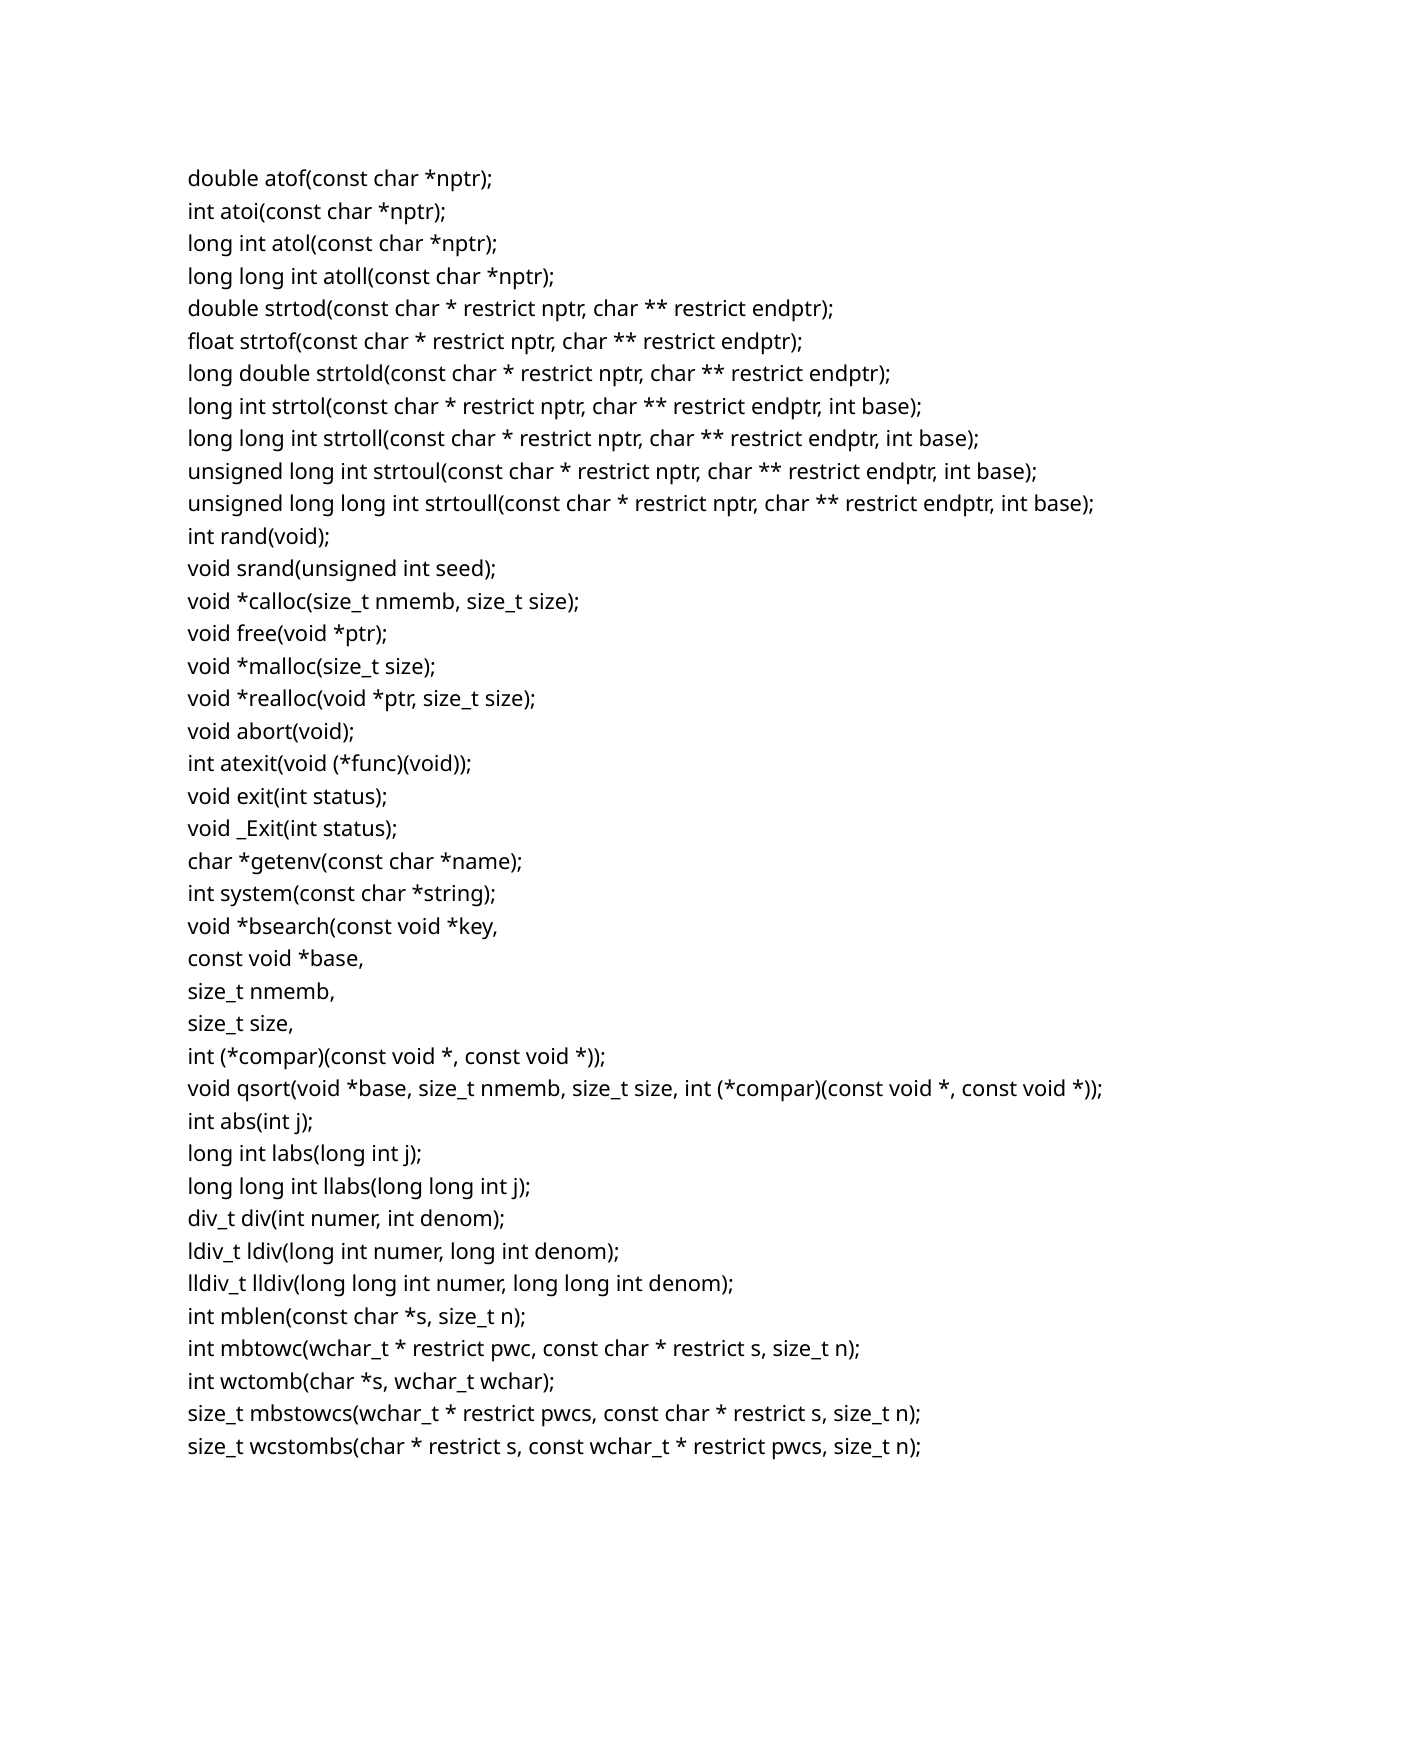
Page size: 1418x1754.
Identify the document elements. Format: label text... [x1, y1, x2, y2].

text unsigned long long int strtoull(const char * restrict nptr, char ** restrict endptr, int base); [187, 487, 1230, 519]
text const void *base, [187, 942, 1230, 974]
text void _Exit(int status); [187, 812, 1230, 844]
text int atexit(void (*func)(void)); [187, 747, 1230, 779]
text ldiv_t ldiv(long int numer, long int denom); [187, 1234, 1230, 1267]
text void srand(unsigned int seed); [187, 552, 1230, 584]
text long int strtol(const char * restrict nptr, char ** restrict endptr, int base); [187, 389, 1230, 422]
text long int atol(const char *nptr); [187, 227, 1230, 259]
text void *malloc(size_t size); [187, 649, 1230, 682]
text double strtod(const char * restrict nptr, char ** restrict endptr); [187, 292, 1230, 324]
text size_t wcstombs(char * restrict s, const wchar_t * restrict pwcs, size_t n); [187, 1429, 1230, 1462]
text int mblen(const char *s, size_t n); [187, 1299, 1230, 1332]
text lldiv_t lldiv(long long int numer, long long int denom); [187, 1267, 1230, 1299]
text size_t nmemb, [187, 974, 1230, 1007]
text void abort(void); [187, 714, 1230, 747]
text char *getenv(const char *name); [187, 844, 1230, 877]
text size_t size, [187, 1007, 1230, 1039]
text div_t div(int numer, int denom); [187, 1202, 1230, 1234]
text void *realloc(void *ptr, size_t size); [187, 682, 1230, 714]
text int mbtowc(wchar_t * restrict pwc, const char * restrict s, size_t n); [187, 1332, 1230, 1364]
text size_t mbstowcs(wchar_t * restrict pwcs, const char * restrict s, size_t n); [187, 1397, 1230, 1429]
text void exit(int status); [187, 779, 1230, 812]
text int rand(void); [187, 519, 1230, 552]
text int wctomb(char *s, wchar_t wchar); [187, 1364, 1230, 1397]
text int (*compar)(const void *, const void *)); [187, 1039, 1230, 1072]
text void *bsearch(const void *key, [187, 909, 1230, 942]
text void *calloc(size_t nmemb, size_t size); [187, 584, 1230, 617]
text long double strtold(const char * restrict nptr, char ** restrict endptr); [187, 357, 1230, 389]
text long long int strtoll(const char * restrict nptr, char ** restrict endptr, int base); [187, 422, 1230, 454]
text void free(void *ptr); [187, 617, 1230, 649]
text void qsort(void *base, size_t nmemb, size_t size, int (*compar)(const void *, const void *)); [187, 1072, 1230, 1104]
text unsigned long int strtoul(const char * restrict nptr, char ** restrict endptr, int base); [187, 454, 1230, 487]
text double atof(const char *nptr); [187, 162, 1230, 194]
text int abs(int j); [187, 1104, 1230, 1137]
text int system(const char *string); [187, 877, 1230, 909]
text int atoi(const char *nptr); [187, 194, 1230, 227]
text float strtof(const char * restrict nptr, char ** restrict endptr); [187, 324, 1230, 357]
text long long int llabs(long long int j); [187, 1169, 1230, 1202]
text long int labs(long int j); [187, 1137, 1230, 1169]
text long long int atoll(const char *nptr); [187, 259, 1230, 292]
